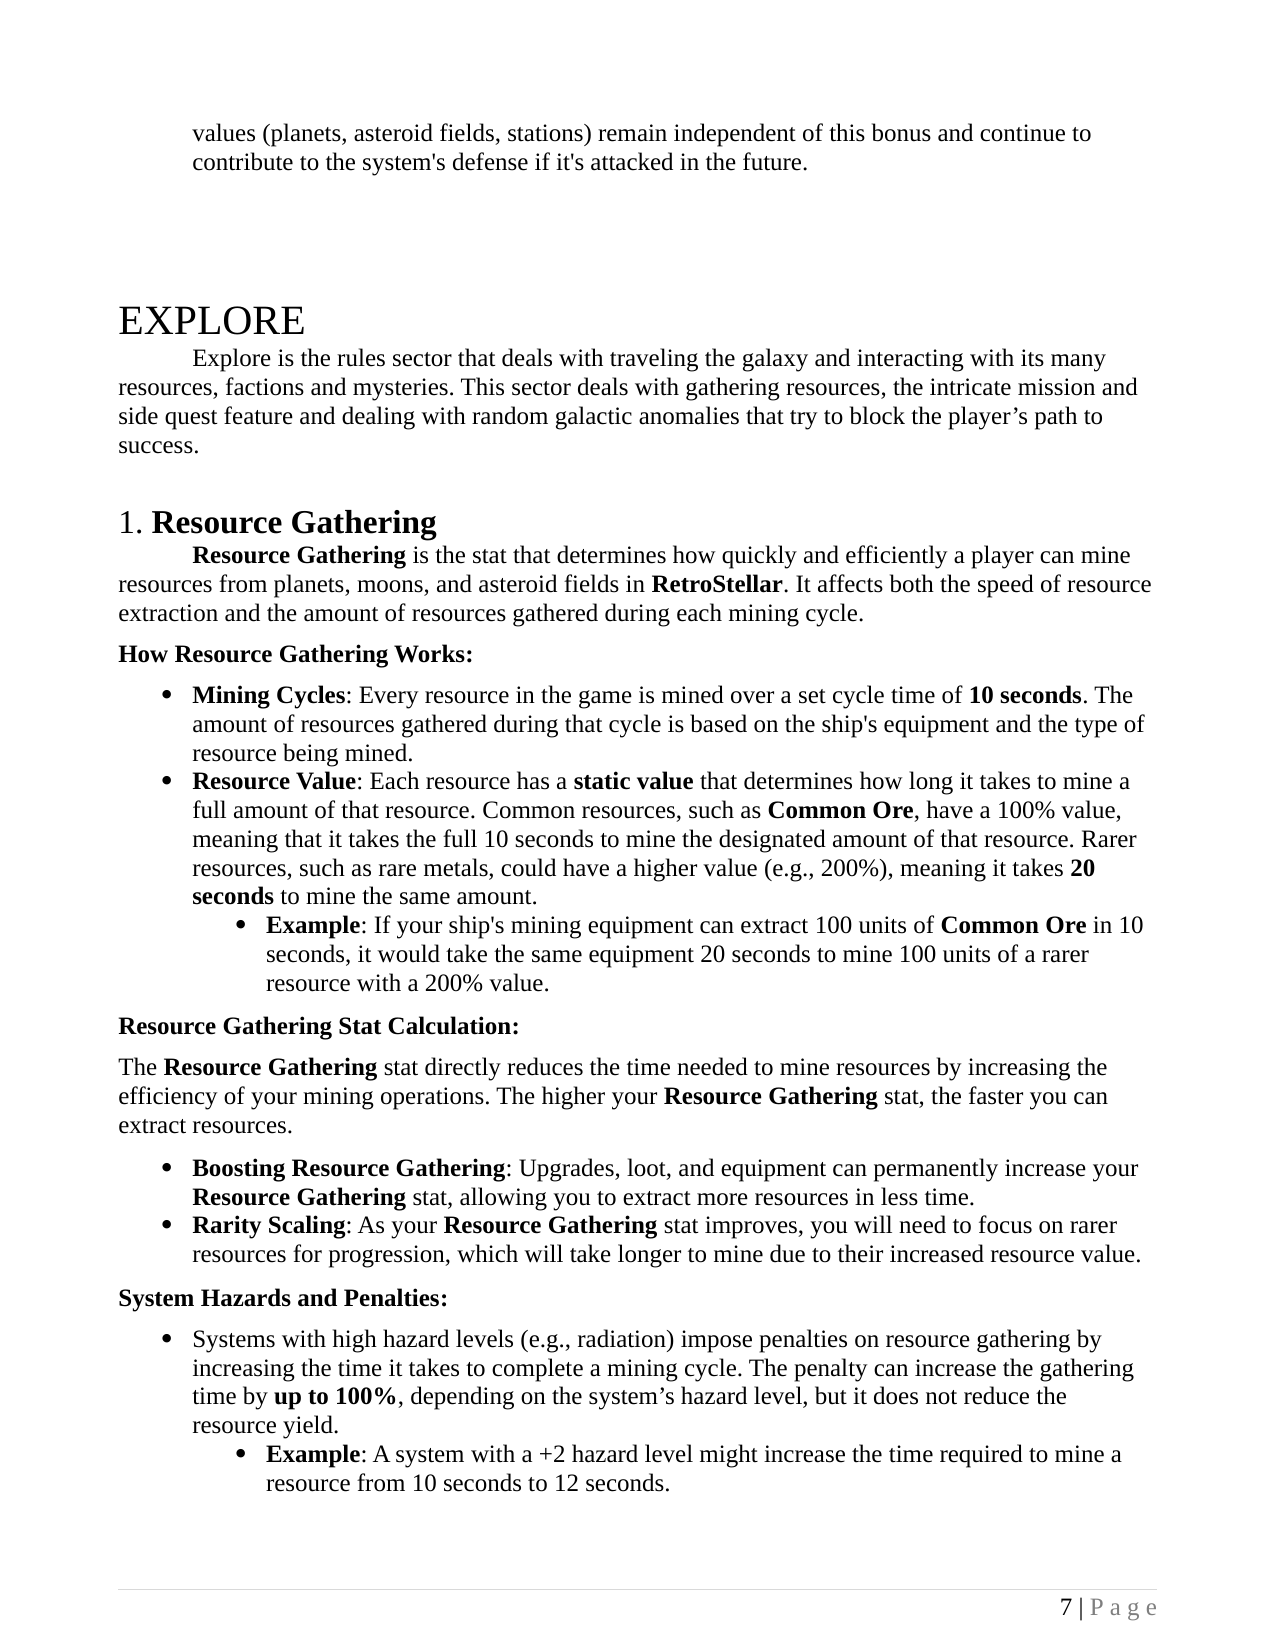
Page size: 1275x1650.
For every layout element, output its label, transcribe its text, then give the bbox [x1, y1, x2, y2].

list Rarity Scaling: As your Resource Gathering stat improves, you will need to focus on rarer resources for progression, which will take longer to mine due to their increased resource value. [162, 1211, 1157, 1268]
subtitle How Resource Gathering Works: [118, 639, 1157, 668]
list Resource Value: Each resource has a static value that determines how long it takes to mine a full amount of that resource. Common resources, such as Common Ore, have a 100% value, meaning that it takes the full 10 seconds to mine the designated amount of that resource. Rarer resources, such as rare metals, could have a higher value (e.g., 200%), meaning it takes 20 seconds to mine the same amount. [162, 766, 1157, 910]
text Explore is the rules sector that deals with traveling the galaxy and interacting with its many resources, factions and mysteries. This sector deals with gathering resources, the intricate mission and side quest feature and dealing with random galactic anomalies that try to block the player’s path to success. [118, 343, 1157, 458]
list Boosting Resource Gathering: Upgrades, loot, and equipment can permanently increase your Resource Gathering stat, allowing you to extract more resources in less time. [162, 1153, 1157, 1211]
list Example: A system with a +2 hazard level might increase the time required to mine a resource from 10 seconds to 12 seconds. [236, 1439, 1157, 1496]
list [162, 118, 1157, 176]
subtitle System Hazards and Penalties: [118, 1283, 1157, 1311]
list Example: If your ship's mining equipment can extract 100 units of Common Ore in 10 seconds, it would take the same equipment 20 seconds to mine 100 units of a rarer resource with a 200% value. [236, 910, 1157, 996]
text The Resource Gathering stat directly reduces the time needed to mine resources by increasing the efficiency of your mining operations. The higher your Resource Gathering stat, the faster you can extract resources. [118, 1052, 1157, 1138]
list Mining Cycles: Every resource in the game is mined over a set cycle time of 10 seconds. The amount of resources gathered during that cycle is based on the ship's equipment and the type of resource being mined. [162, 680, 1157, 766]
subtitle Resource Gathering Stat Calculation: [118, 1011, 1157, 1040]
list Systems with high hazard levels (e.g., radiation) impose penalties on resource gathering by increasing the time it takes to complete a mining cycle. The penalty can increase the gathering time by up to 100%, depending on the system’s hazard level, but it does not reduce the resource yield. [162, 1324, 1157, 1439]
text EXPLORE [118, 296, 1157, 343]
text Resource Gathering is the stat that determines how quickly and efficiently a player can mine resources from planets, moons, and asteroid fields in RetroStellar. It affects both the speed of resource extraction and the amount of resources gathered during each mining cycle. [118, 540, 1157, 626]
text 1. Resource Gathering [118, 502, 1157, 540]
